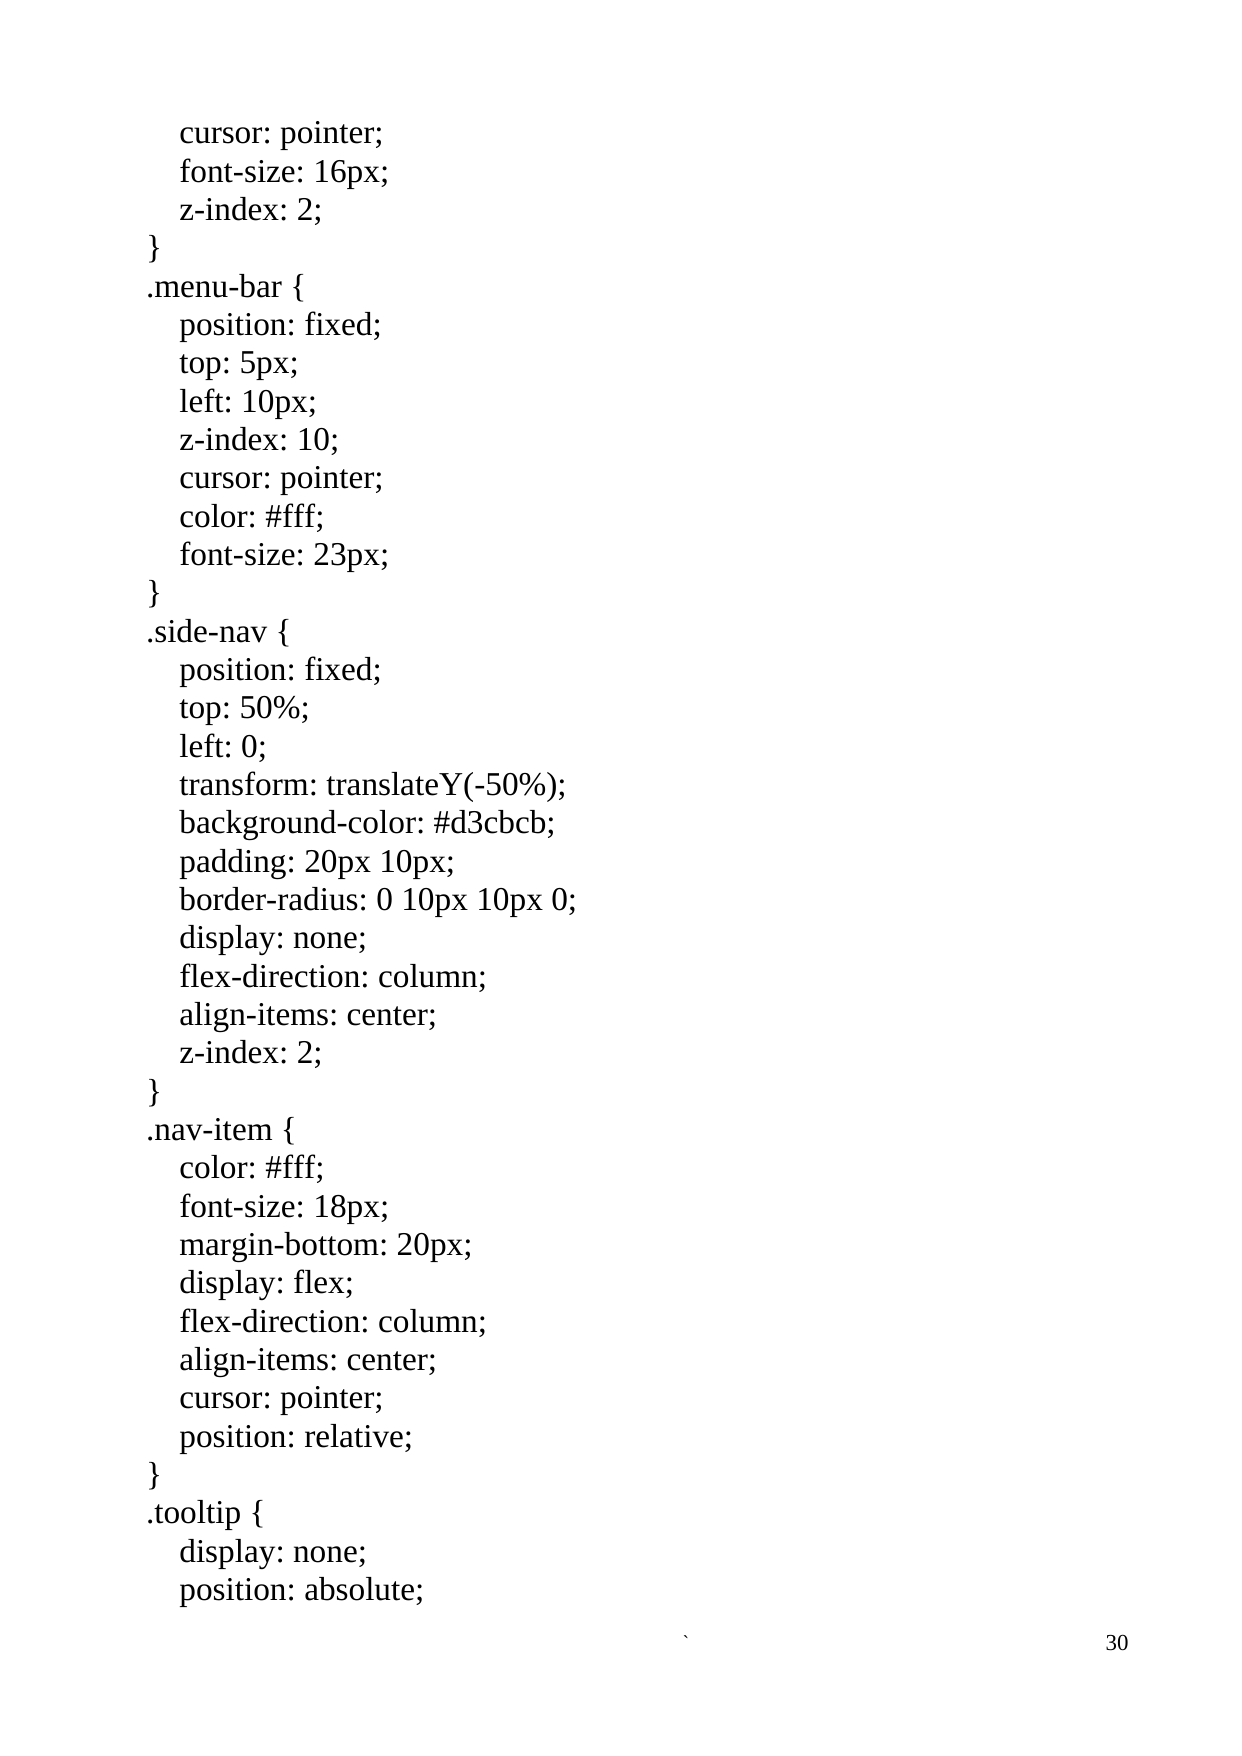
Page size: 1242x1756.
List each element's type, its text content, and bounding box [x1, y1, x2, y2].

text position: absolute; [112, 1569, 1167, 1607]
text cursor: pointer; [112, 457, 1167, 496]
text position: relative; [112, 1416, 1167, 1454]
text font-size: 16px; [112, 151, 1167, 189]
text position: fixed; [112, 304, 1167, 342]
text left: 0; [112, 726, 1167, 764]
text flex-direction: column; [112, 956, 1167, 994]
text } [112, 1071, 1167, 1109]
text align-items: center; [112, 994, 1167, 1032]
text color: #fff; [112, 1147, 1167, 1186]
text } [112, 1454, 1167, 1492]
text transform: translateY(-50%); [112, 764, 1167, 802]
text display: none; [112, 917, 1167, 956]
text display: none; [112, 1531, 1167, 1569]
text border-radius: 0 10px 10px 0; [112, 879, 1167, 917]
text .tooltip { [112, 1492, 1167, 1531]
text align-items: center; [112, 1339, 1167, 1377]
text margin-bottom: 20px; [112, 1224, 1167, 1262]
text cursor: pointer; [112, 1377, 1167, 1416]
text left: 10px; [112, 381, 1167, 419]
text font-size: 18px; [112, 1186, 1167, 1224]
text cursor: pointer; [112, 112, 1167, 151]
text } [112, 572, 1167, 611]
text .side-nav { [112, 611, 1167, 649]
text color: #fff; [112, 496, 1167, 534]
text z-index: 2; [112, 1032, 1167, 1071]
text top: 50%; [112, 687, 1167, 726]
text display: flex; [112, 1262, 1167, 1301]
text z-index: 10; [112, 419, 1167, 457]
text position: fixed; [112, 649, 1167, 687]
text background-color: #d3cbcb; [112, 802, 1167, 841]
text } [112, 227, 1167, 266]
text padding: 20px 10px; [112, 841, 1167, 879]
text font-size: 23px; [112, 534, 1167, 572]
text .nav-item { [112, 1109, 1167, 1147]
text z-index: 2; [112, 189, 1167, 227]
text top: 5px; [112, 342, 1167, 381]
text flex-direction: column; [112, 1301, 1167, 1339]
text .menu-bar { [112, 266, 1167, 304]
